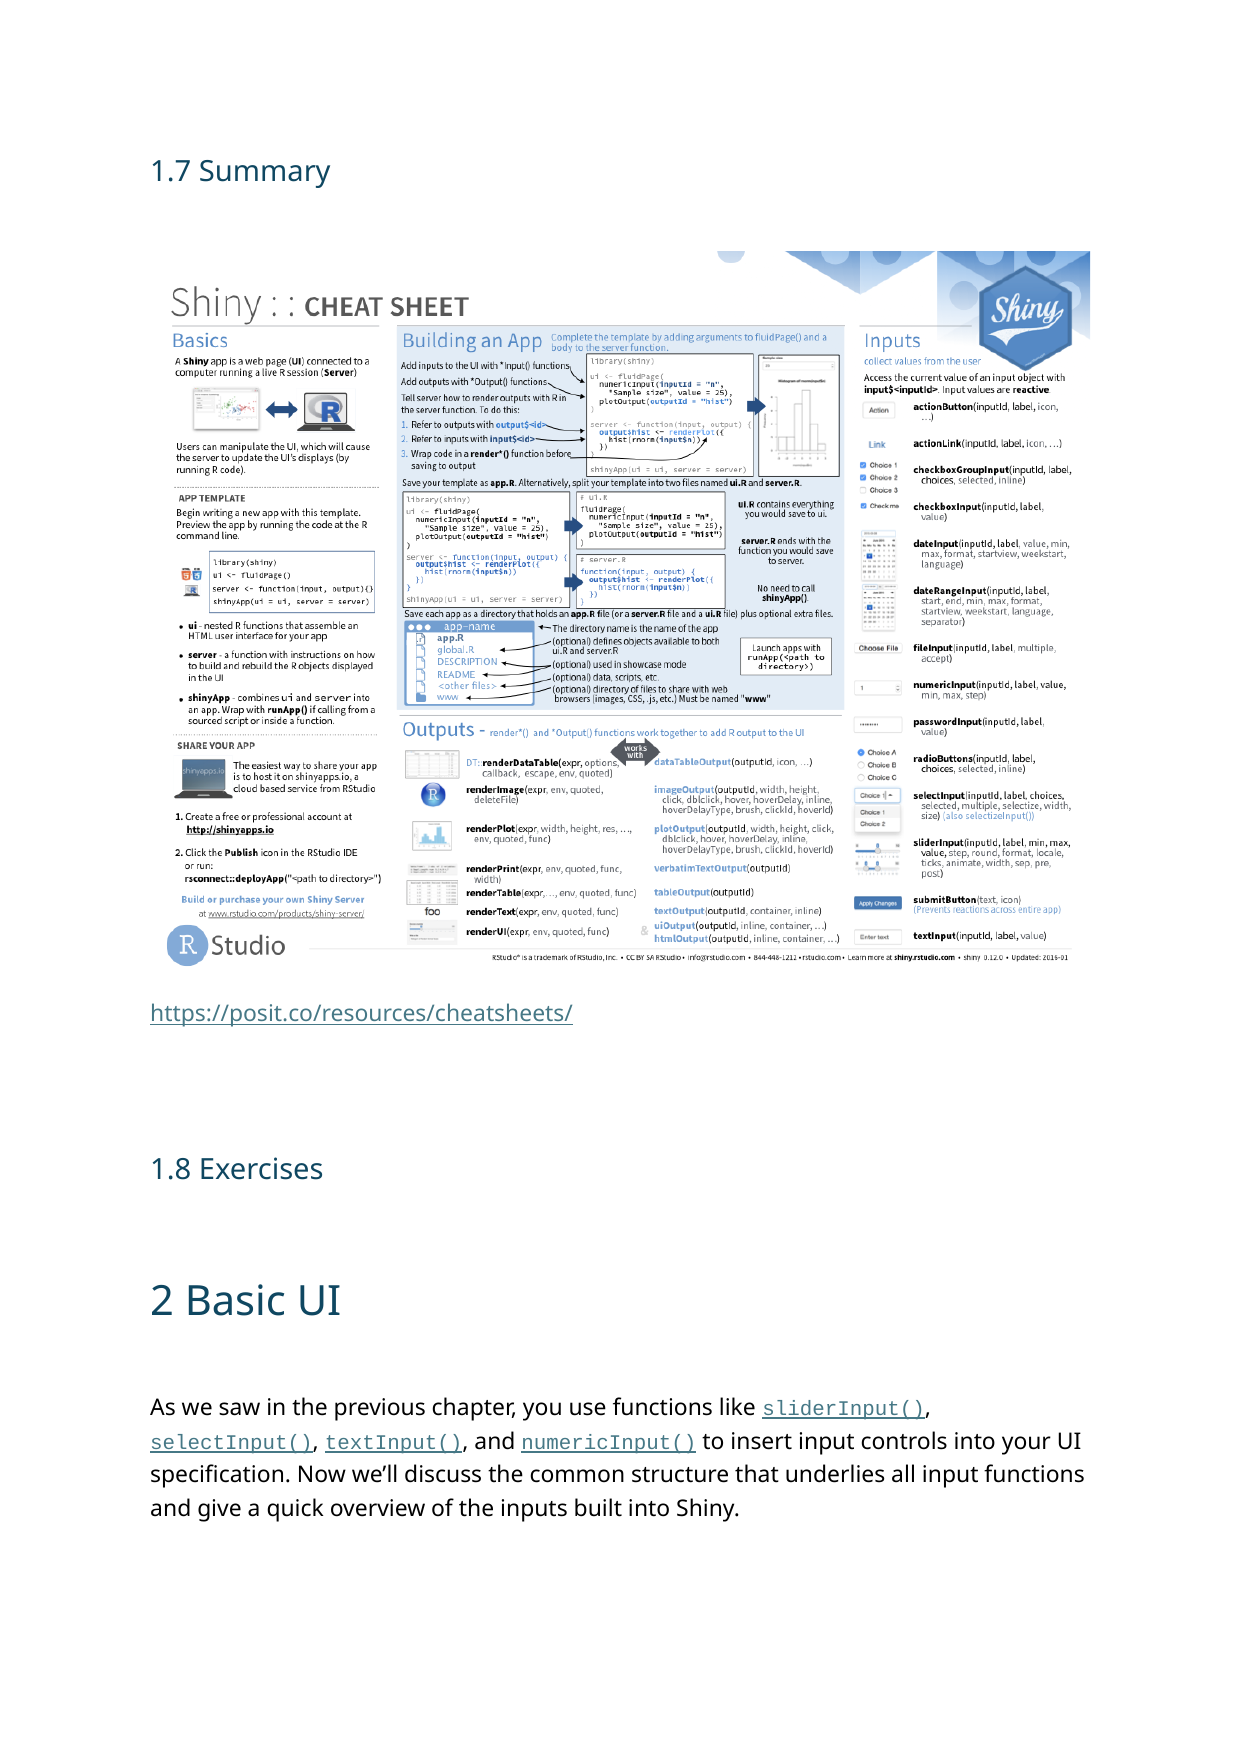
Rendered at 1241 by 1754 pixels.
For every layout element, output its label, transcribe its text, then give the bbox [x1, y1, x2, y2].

subtitle 1.7 Summary [150, 150, 1090, 190]
subtitle 1.8 Exercises [150, 1148, 1090, 1188]
text https://posit.co/resources/cheatsheets/ [150, 997, 1090, 1028]
picture [150, 251, 1091, 979]
text As we saw in the previous chapter, you use functions like sliderInput(), selectInput(), textInput(), and numericInput() to insert input controls into your UI specification. Now we’ll discuss the common structure that underlies all input functions and give a quick overview of the inputs built into Shiny. [150, 1391, 1090, 1523]
subtitle 2 Basic UI [150, 1271, 1090, 1328]
